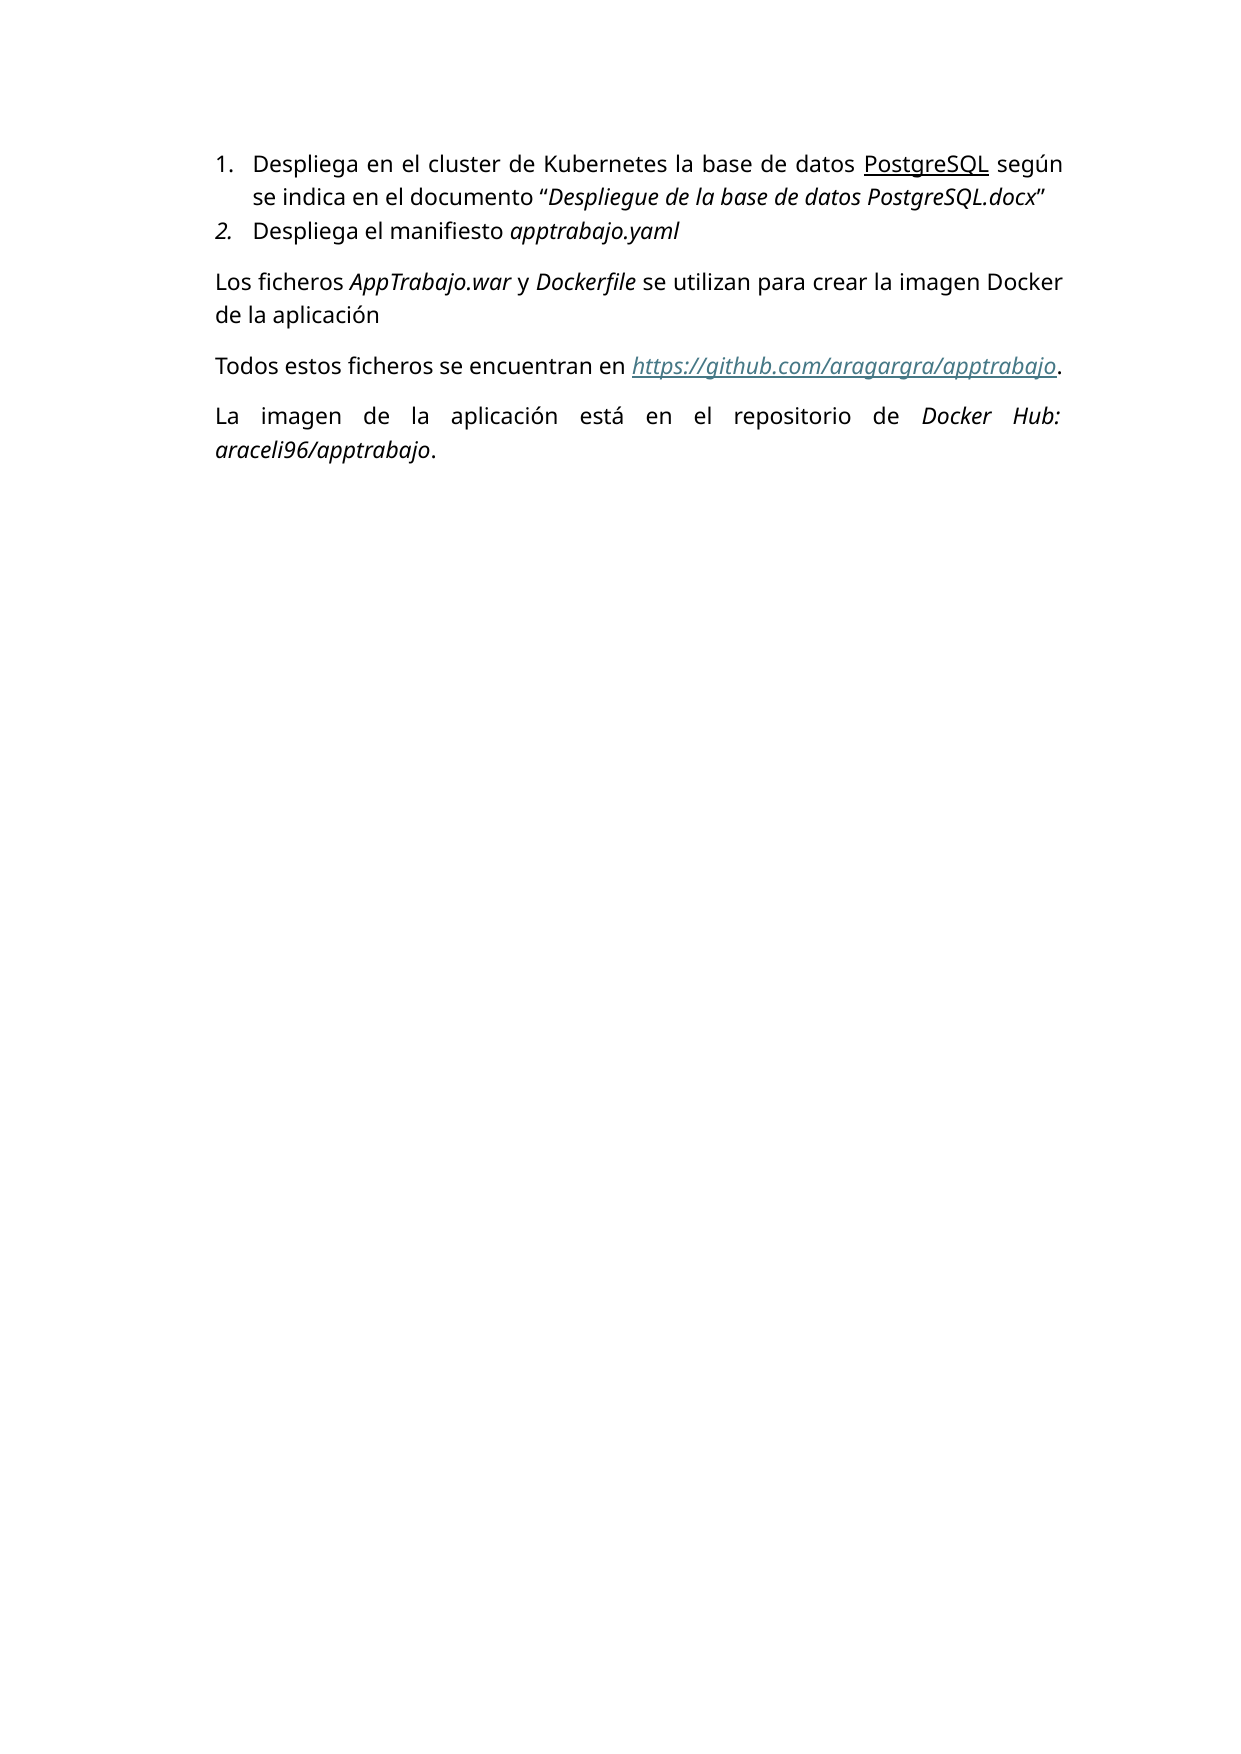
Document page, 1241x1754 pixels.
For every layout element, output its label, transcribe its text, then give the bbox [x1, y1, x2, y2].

text Todos estos ficheros se encuentran en https://github.com/aragargra/apptrabajo. [215, 350, 1063, 381]
list Despliega en el cluster de Kubernetes la base de datos PostgreSQL según se indica en el documento “Despliegue de la base de datos PostgreSQL.docx” [215, 148, 1063, 213]
text Los ficheros AppTrabajo.war y Dockerfile se utilizan para crear la imagen Docker de la aplicación [215, 266, 1063, 331]
text La imagen de la aplicación está en el repositorio de Docker Hub: araceli96/apptrabajo. [215, 400, 1063, 465]
list Despliega el manifiesto apptrabajo.yaml [215, 215, 1063, 246]
